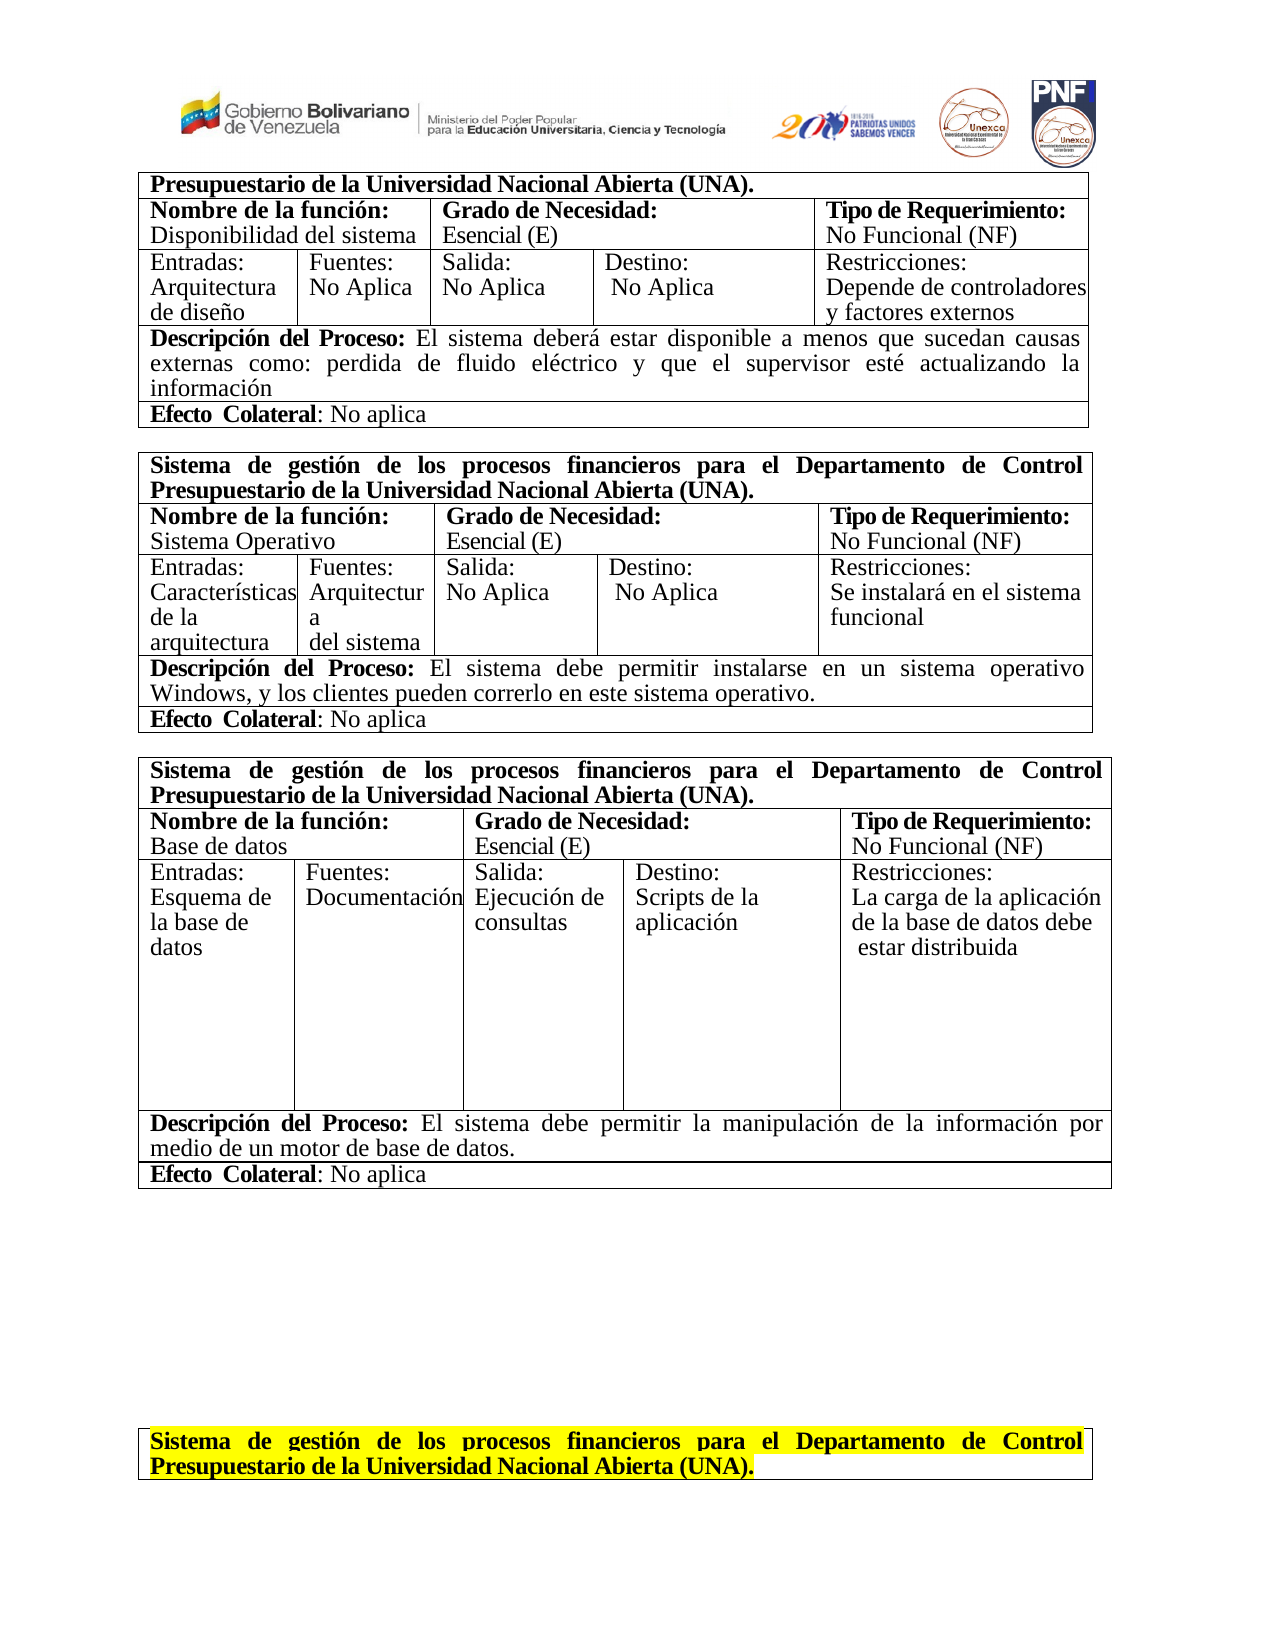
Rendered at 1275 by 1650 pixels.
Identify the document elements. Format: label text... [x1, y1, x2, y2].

table_cell Tipo de Requerimiento: No Funcional (NF) [815, 199, 1088, 249]
table_cell Entradas: Arquitectura de diseño [139, 250, 297, 325]
table_cell Salida: Ejecución de consultas [464, 860, 623, 1110]
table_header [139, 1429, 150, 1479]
table_cell Efecto Colateral: No aplica [139, 402, 1088, 427]
table_cell Tipo de Requerimiento: No Funcional (NF) [819, 504, 1092, 554]
table_cell Efecto Colateral: No aplica [139, 1163, 1111, 1187]
table_cell Descripción del Proceso: El sistema debe permitir la manipulación de la información por medio de un motor de base de datos. [139, 1111, 1111, 1161]
table_cell Descripción del Proceso: El sistema deberá estar disponible a menos que sucedan causas externas como: perdida de fluido eléctrico y que el supervisor esté actualizando la información [139, 326, 1088, 401]
table_cell Destino: No Aplica [598, 555, 818, 655]
table_cell Restricciones: Se instalará en el sistema funcional [819, 555, 1092, 655]
table_cell Fuentes: Arquitectura del sistema [298, 555, 434, 655]
table_cell Nombre de la función: Disponibilidad del sistema [139, 199, 430, 249]
table_cell Descripción del Proceso: El sistema debe permitir instalarse en un sistema operativo Windows, y los clientes pueden correrlo en este sistema operativo. [139, 656, 1092, 706]
table_cell Tipo de Requerimiento: No Funcional (NF) [841, 809, 1111, 859]
table_cell Fuentes: Documentación [295, 860, 463, 1110]
table_cell Nombre de la función: Base de datos [139, 809, 463, 859]
table_header Sistema de gestión de los procesos financieros para el Departamento de Control Presupuestario de la Universidad Nacional Abierta (UNA). [139, 453, 1092, 503]
table_cell Salida: No Aplica [431, 250, 593, 325]
table_cell Entradas: Esquema de la base de datos [139, 860, 294, 1110]
table_cell Restricciones: La carga de la aplicación de la base de datos debe estar distribuida [841, 860, 1111, 1110]
table_cell Entradas: Características de la arquitectura [139, 555, 297, 655]
table_cell Salida: No Aplica [435, 555, 597, 655]
table_header Sistema de gestión de los procesos financieros para el Departamento de Control Presupuestario de la Universidad Nacional Abierta (UNA). [754, 1429, 1092, 1479]
table_header Sistema de gestión de los procesos financieros para el Departamento de Control Presupuestario de la Universidad Nacional Abierta (UNA). [139, 173, 1088, 198]
table_cell Fuentes: No Aplica [298, 250, 430, 325]
table_header Sistema de gestión de los procesos financieros para el Departamento de Control Presupuestario de la Universidad Nacional Abierta (UNA). [139, 758, 1111, 808]
table_cell Grado de Necesidad: Esencial (E) [431, 199, 814, 249]
table_cell Grado de Necesidad: Esencial (E) [464, 809, 840, 859]
table_cell Destino: No Aplica [594, 250, 814, 325]
table_cell Restricciones: Depende de controladores y factores externos [815, 250, 1088, 325]
table_cell Efecto Colateral: No aplica [139, 707, 1092, 732]
picture [178, 75, 1097, 172]
table_cell Nombre de la función: Sistema Operativo [139, 504, 434, 554]
table_cell Destino: Scripts de la aplicación [624, 860, 840, 1110]
table_cell Grado de Necesidad: Esencial (E) [435, 504, 818, 554]
